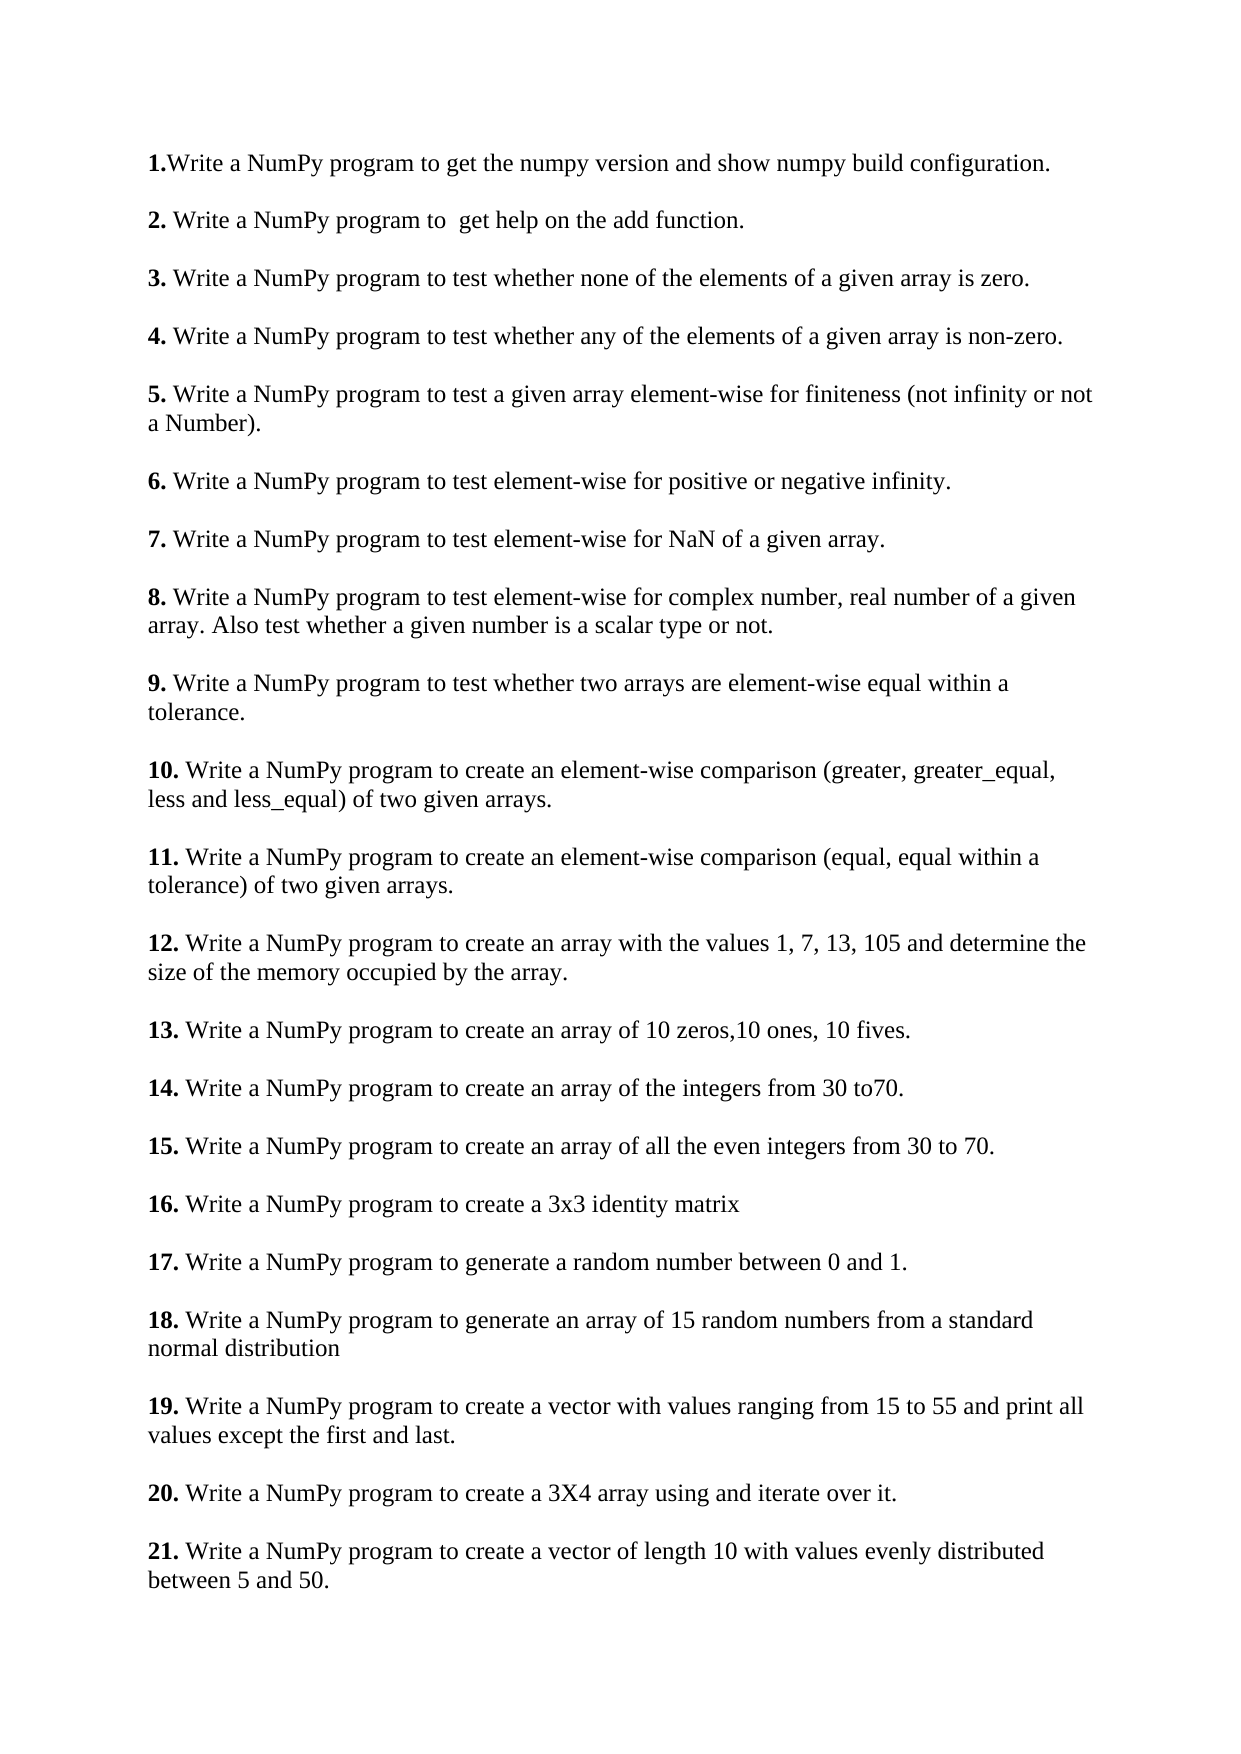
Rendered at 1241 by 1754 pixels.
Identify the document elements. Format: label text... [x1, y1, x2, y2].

text 16. Write a NumPy program to create a 3x3 identity matrix [148, 1189, 1093, 1218]
text 5. Write a NumPy program to test a given array element-wise for finiteness (not infinity or not a Number). [148, 379, 1093, 437]
text 1.Write a NumPy program to get the numpy version and show numpy build configuration. [148, 148, 1093, 176]
text 21. Write a NumPy program to create a vector of length 10 with values evenly distributed between 5 and 50. [148, 1536, 1093, 1593]
text 13. Write a NumPy program to create an array of 10 zeros,10 ones, 10 fives. [148, 1015, 1093, 1044]
text 8. Write a NumPy program to test element-wise for complex number, real number of a given array. Also test whether a given number is a scalar type or not. [148, 582, 1093, 639]
text 6. Write a NumPy program to test element-wise for positive or negative infinity. [148, 466, 1093, 495]
text 17. Write a NumPy program to generate a random number between 0 and 1. [148, 1247, 1093, 1276]
text 2. Write a NumPy program to get help on the add function. [148, 206, 1093, 234]
text 19. Write a NumPy program to create a vector with values ranging from 15 to 55 and print all values except the first and last. [148, 1391, 1093, 1449]
text 10. Write a NumPy program to create an element-wise comparison (greater, greater_equal, less and less_equal) of two given arrays. [148, 755, 1093, 813]
text 18. Write a NumPy program to generate an array of 15 random numbers from a standard normal distribution [148, 1305, 1093, 1362]
text 9. Write a NumPy program to test whether two arrays are element-wise equal within a tolerance. [148, 668, 1093, 726]
text 20. Write a NumPy program to create a 3X4 array using and iterate over it. [148, 1478, 1093, 1507]
text 15. Write a NumPy program to create an array of all the even integers from 30 to 70. [148, 1131, 1093, 1160]
text 4. Write a NumPy program to test whether any of the elements of a given array is non-zero. [148, 321, 1093, 350]
text 7. Write a NumPy program to test element-wise for NaN of a given array. [148, 524, 1093, 553]
text 11. Write a NumPy program to create an element-wise comparison (equal, equal within a tolerance) of two given arrays. [148, 842, 1093, 899]
text 3. Write a NumPy program to test whether none of the elements of a given array is zero. [148, 263, 1093, 292]
text 12. Write a NumPy program to create an array with the values 1, 7, 13, 105 and determine the size of the memory occupied by the array. [148, 928, 1093, 986]
text 14. Write a NumPy program to create an array of the integers from 30 to70. [148, 1073, 1093, 1102]
